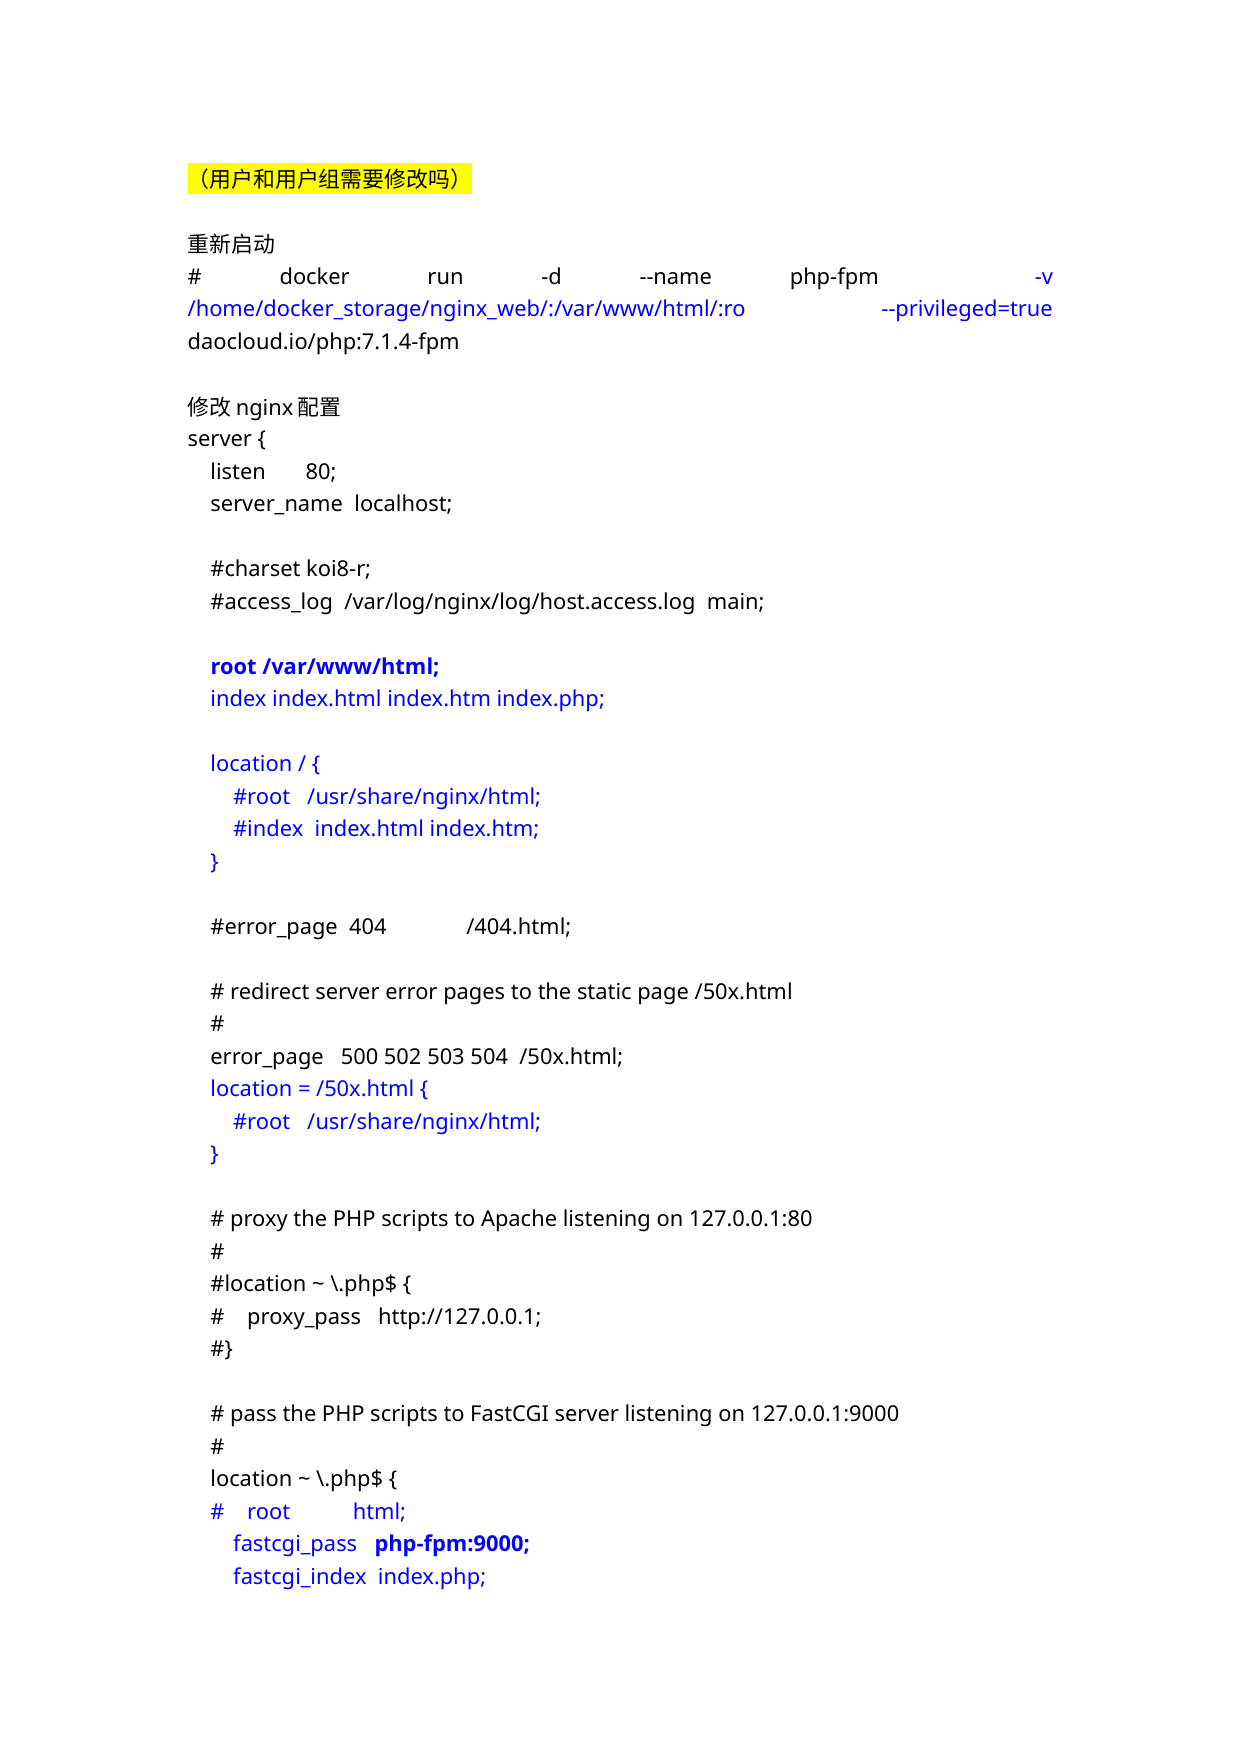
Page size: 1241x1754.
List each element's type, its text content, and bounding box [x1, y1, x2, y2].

text fastcgi_index index.php; [187, 1559, 1053, 1592]
text error_page 500 502 503 504 /50x.html; [187, 1039, 1053, 1072]
text } [187, 1137, 1053, 1169]
text # root html; [187, 1494, 1053, 1527]
text location / { [187, 747, 1053, 779]
text server { [187, 422, 1053, 454]
text # redirect server error pages to the static page /50x.html [187, 974, 1053, 1007]
text } [187, 844, 1053, 877]
text location = /50x.html { [187, 1072, 1053, 1104]
text # [187, 1429, 1053, 1462]
text （用户和用户组需要修改吗） [187, 162, 1053, 194]
text root /var/www/html; [187, 649, 1053, 682]
text # proxy_pass http://127.0.0.1; [187, 1299, 1053, 1332]
text # [187, 1007, 1053, 1039]
text #root /usr/share/nginx/html; [187, 779, 1053, 812]
text # pass the PHP scripts to FastCGI server listening on 127.0.0.1:9000 [187, 1397, 1053, 1429]
text location ~ \.php$ { [187, 1462, 1053, 1494]
text # proxy the PHP scripts to Apache listening on 127.0.0.1:80 [187, 1202, 1053, 1234]
text #index index.html index.htm; [187, 812, 1053, 844]
text 重新启动 [187, 227, 1053, 259]
text # docker run -d --name php-fpm -v /home/docker_storage/nginx_web/:/var/www/html/:ro --privileged=true daocloud.io/php:7.1.4-fpm [187, 259, 1053, 357]
text 修改nginx配置 [187, 389, 1053, 422]
text index index.html index.htm index.php; [187, 682, 1053, 714]
text #access_log /var/log/nginx/log/host.access.log main; [187, 584, 1053, 617]
text listen 80; [187, 454, 1053, 487]
text #error_page 404 /404.html; [187, 909, 1053, 942]
text #} [187, 1332, 1053, 1364]
text server_name localhost; [187, 487, 1053, 519]
text fastcgi_pass php-fpm:9000; [187, 1527, 1053, 1559]
text #charset koi8-r; [187, 552, 1053, 584]
text #root /usr/share/nginx/html; [187, 1104, 1053, 1137]
text #location ~ \.php$ { [187, 1267, 1053, 1299]
text # [187, 1234, 1053, 1267]
